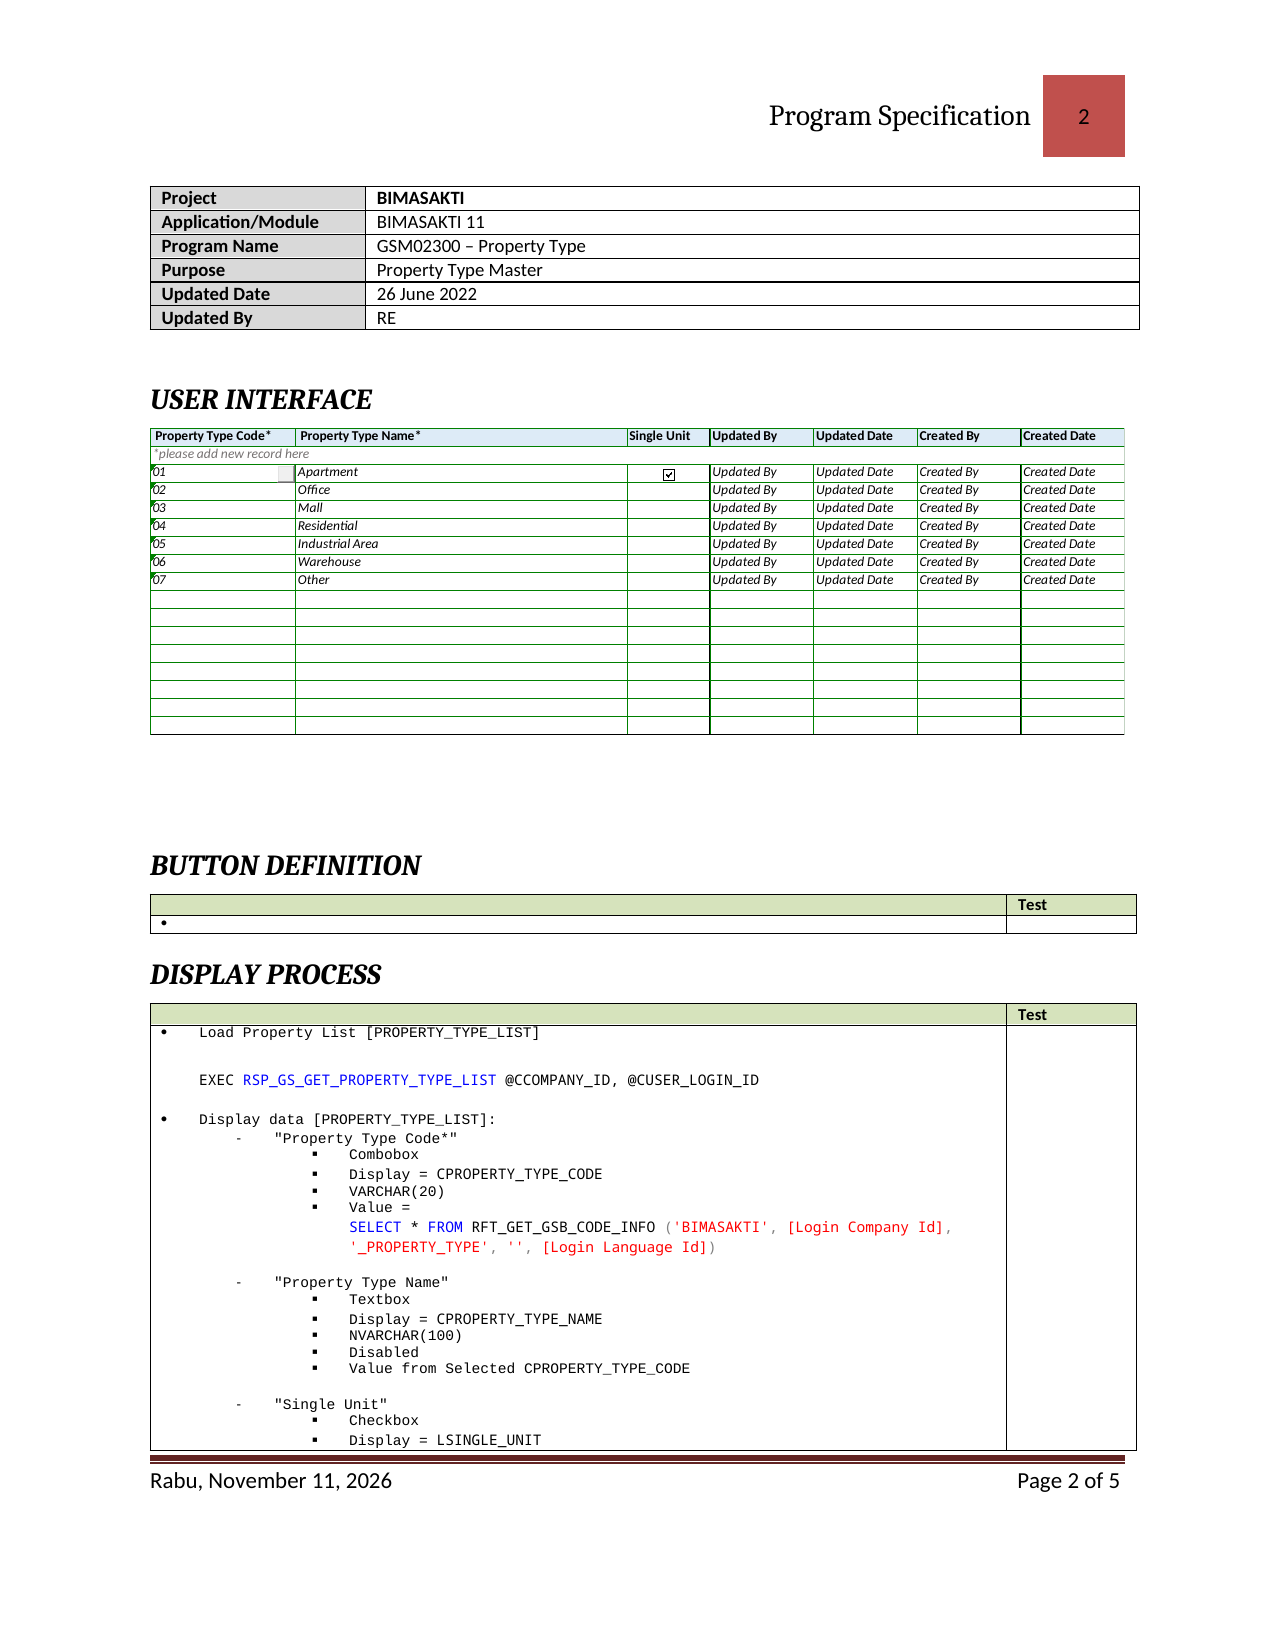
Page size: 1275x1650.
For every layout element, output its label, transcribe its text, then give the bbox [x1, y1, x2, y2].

table_header Test [1007, 1004, 1136, 1024]
table_cell [151, 916, 1006, 932]
subtitle BUTTON DEFINITION [150, 849, 1125, 882]
table_cell [1007, 916, 1136, 932]
table_header [151, 895, 1006, 915]
table_header Test [1007, 895, 1136, 915]
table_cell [151, 1026, 1006, 1450]
table_header [151, 1004, 1006, 1024]
subtitle DISPLAY PROCESS [150, 958, 1125, 992]
subtitle USER INTERFACE [150, 383, 1125, 417]
table_cell [1007, 1026, 1136, 1450]
